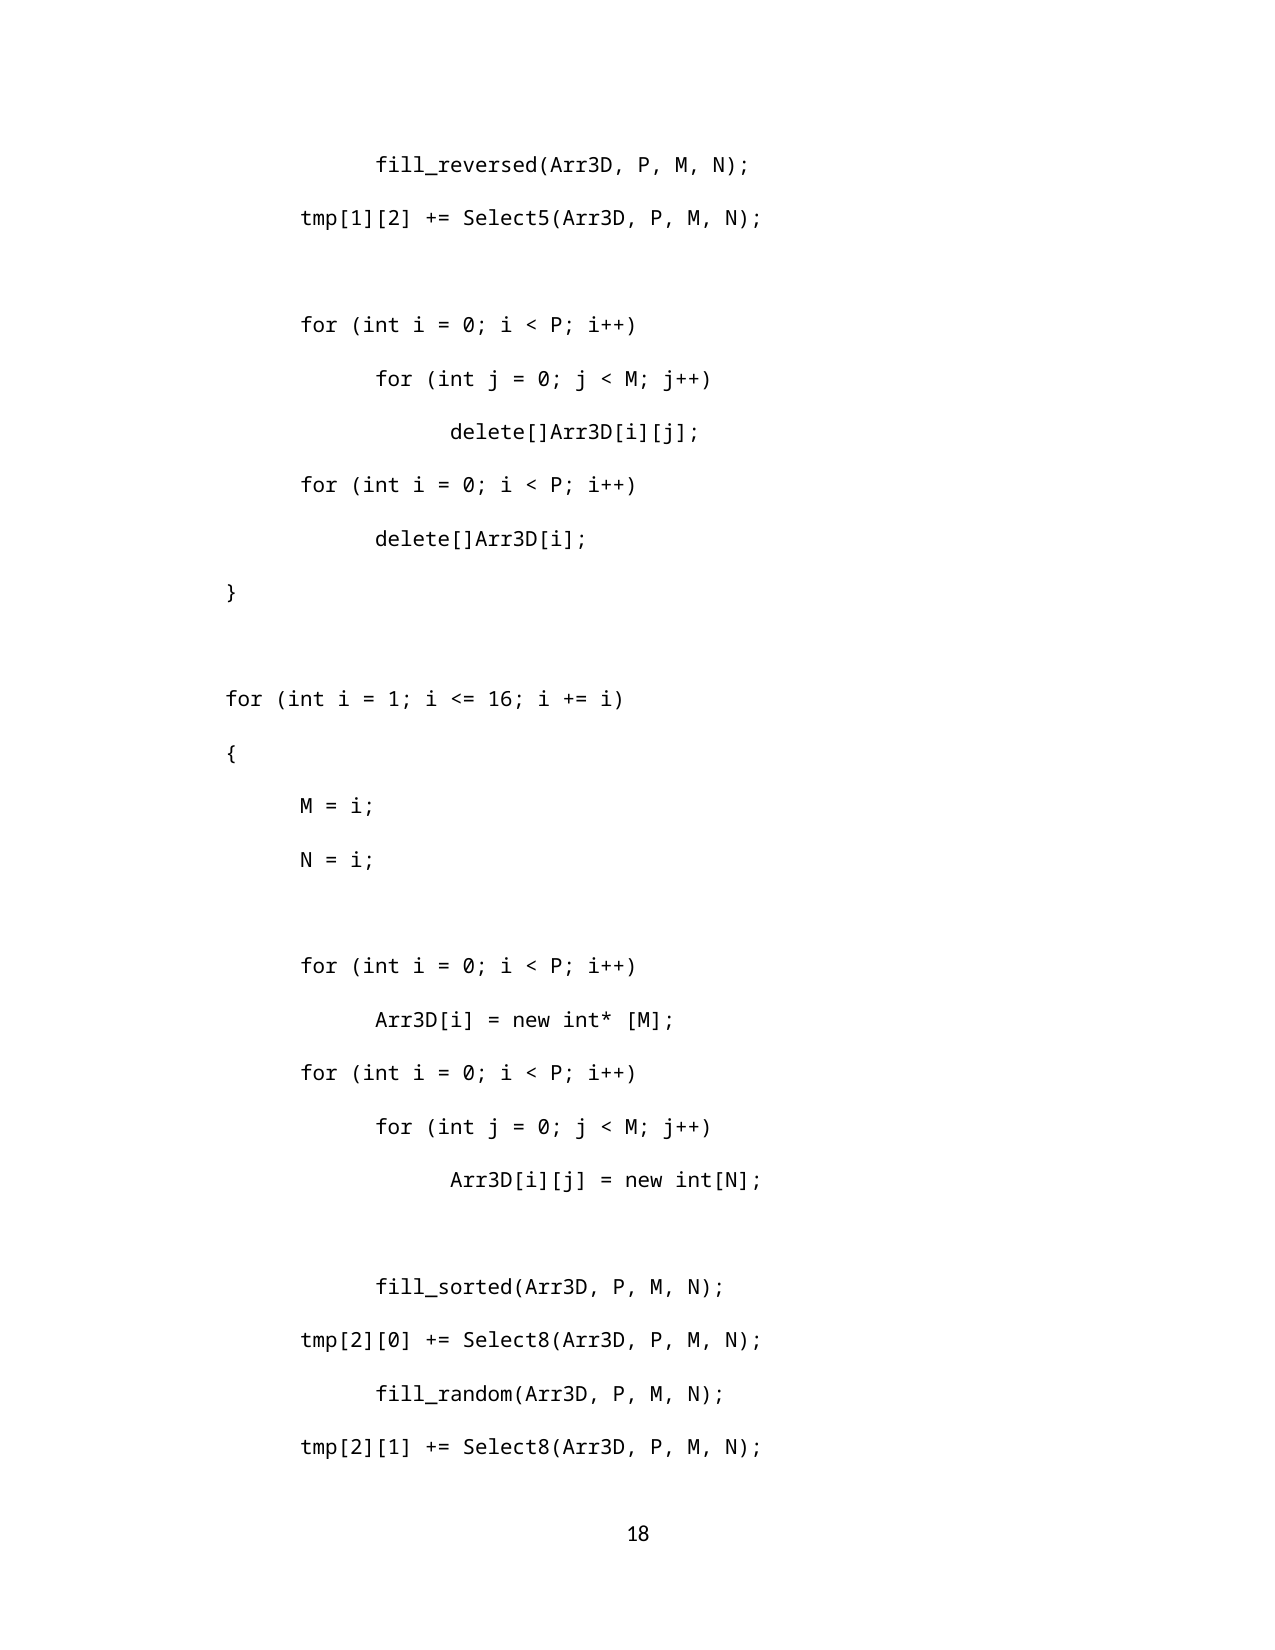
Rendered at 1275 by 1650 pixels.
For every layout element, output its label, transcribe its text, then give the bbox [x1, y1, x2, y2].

text tmp[2][1] += Select8(Arr3D, P, M, N); [150, 1432, 1125, 1461]
text for (int i = 0; i < P; i++) [150, 952, 1125, 980]
text } [150, 577, 1125, 606]
text { [150, 738, 1125, 766]
text M = i; [150, 791, 1125, 820]
text for (int i = 0; i < P; i++) [150, 310, 1125, 339]
text for (int i = 1; i <= 16; i += i) [150, 684, 1125, 713]
text for (int i = 0; i < P; i++) [150, 1058, 1125, 1087]
text delete[]Arr3D[i]; [150, 524, 1125, 552]
text for (int j = 0; j < M; j++) [150, 1112, 1125, 1140]
text tmp[2][0] += Select8(Arr3D, P, M, N); [150, 1326, 1125, 1354]
text tmp[1][2] += Select5(Arr3D, P, M, N); [150, 203, 1125, 232]
text Arr3D[i] = new int* [M]; [150, 1005, 1125, 1033]
text fill_sorted(Arr3D, P, M, N); [150, 1272, 1125, 1301]
text for (int i = 0; i < P; i++) [150, 471, 1125, 499]
text Arr3D[i][j] = new int[N]; [150, 1165, 1125, 1194]
text fill_reversed(Arr3D, P, M, N); [150, 150, 1125, 178]
text for (int j = 0; j < M; j++) [150, 364, 1125, 392]
text N = i; [150, 845, 1125, 873]
text fill_random(Arr3D, P, M, N); [150, 1379, 1125, 1407]
text delete[]Arr3D[i][j]; [150, 417, 1125, 446]
